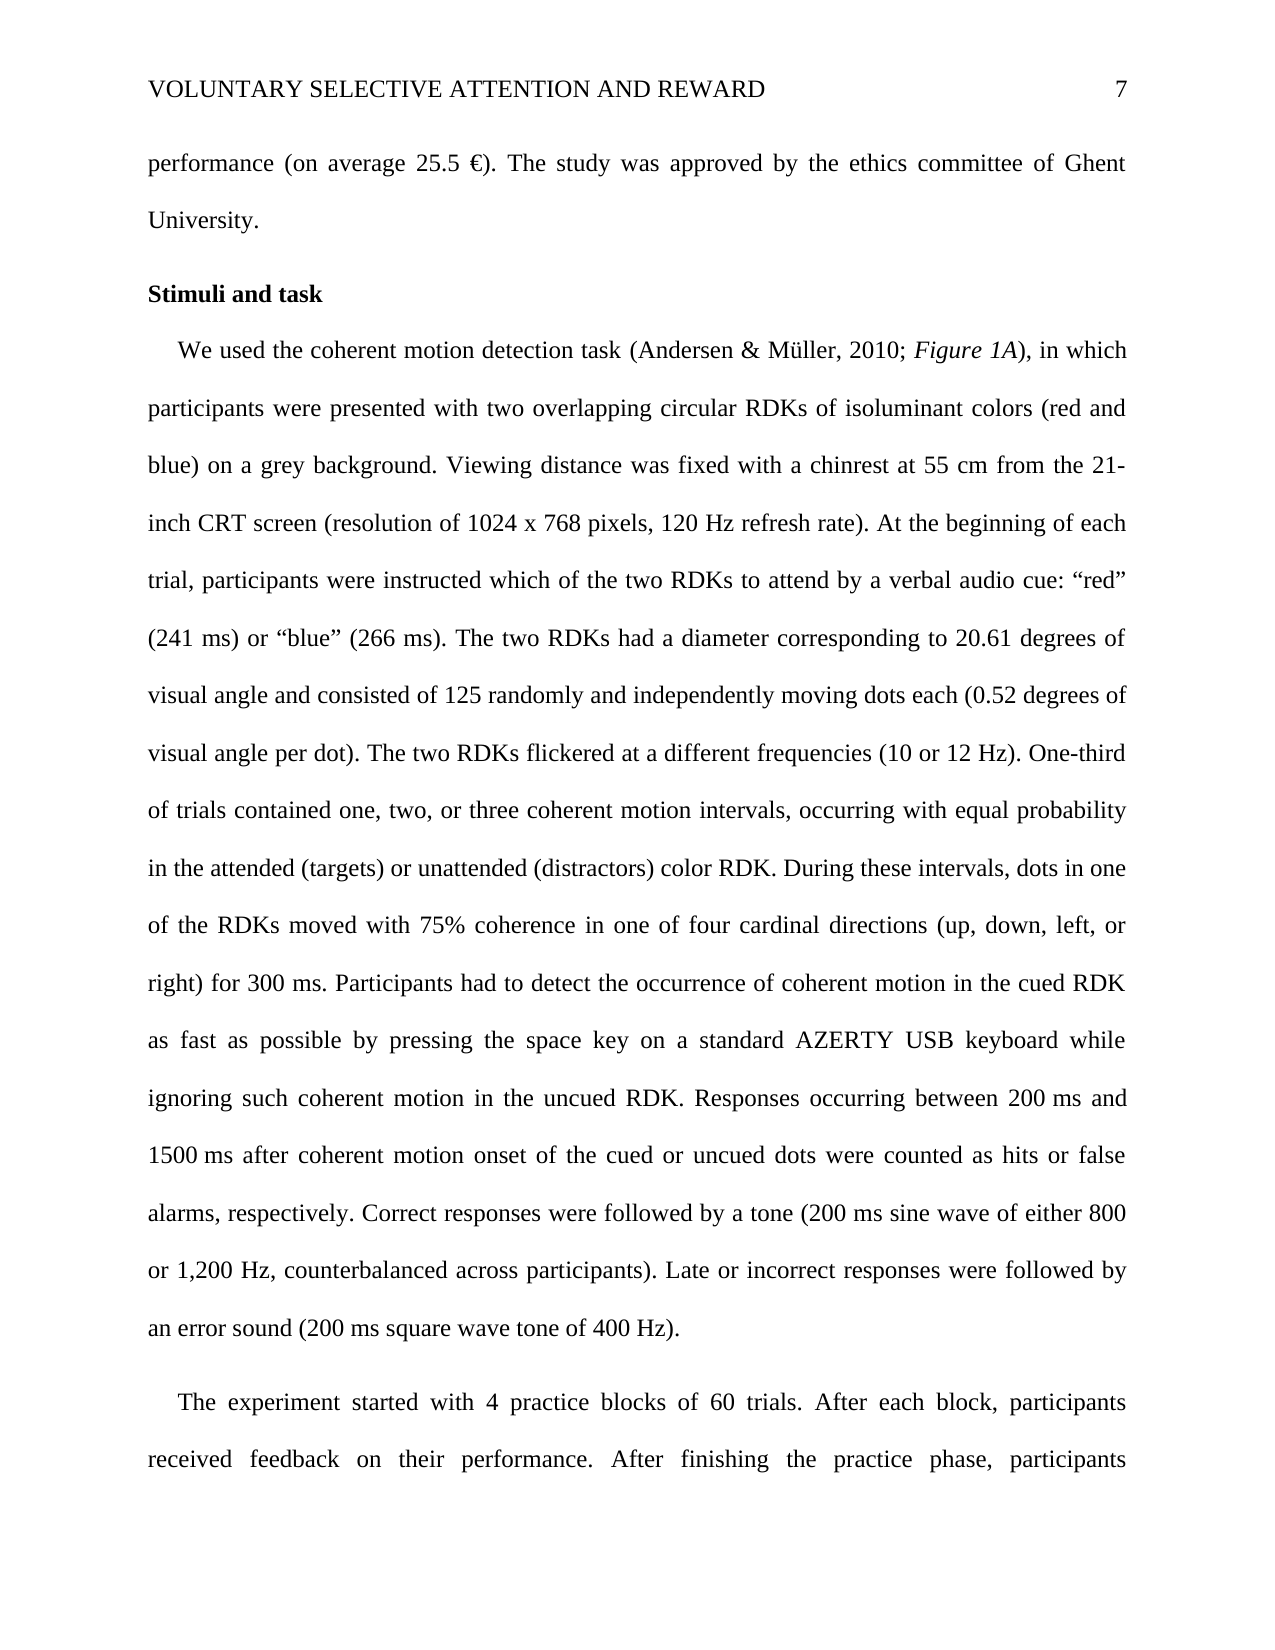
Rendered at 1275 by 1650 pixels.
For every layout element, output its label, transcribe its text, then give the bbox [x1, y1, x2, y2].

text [148, 148, 1127, 234]
subtitle Stimuli and task [148, 279, 1127, 308]
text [148, 1387, 1127, 1473]
